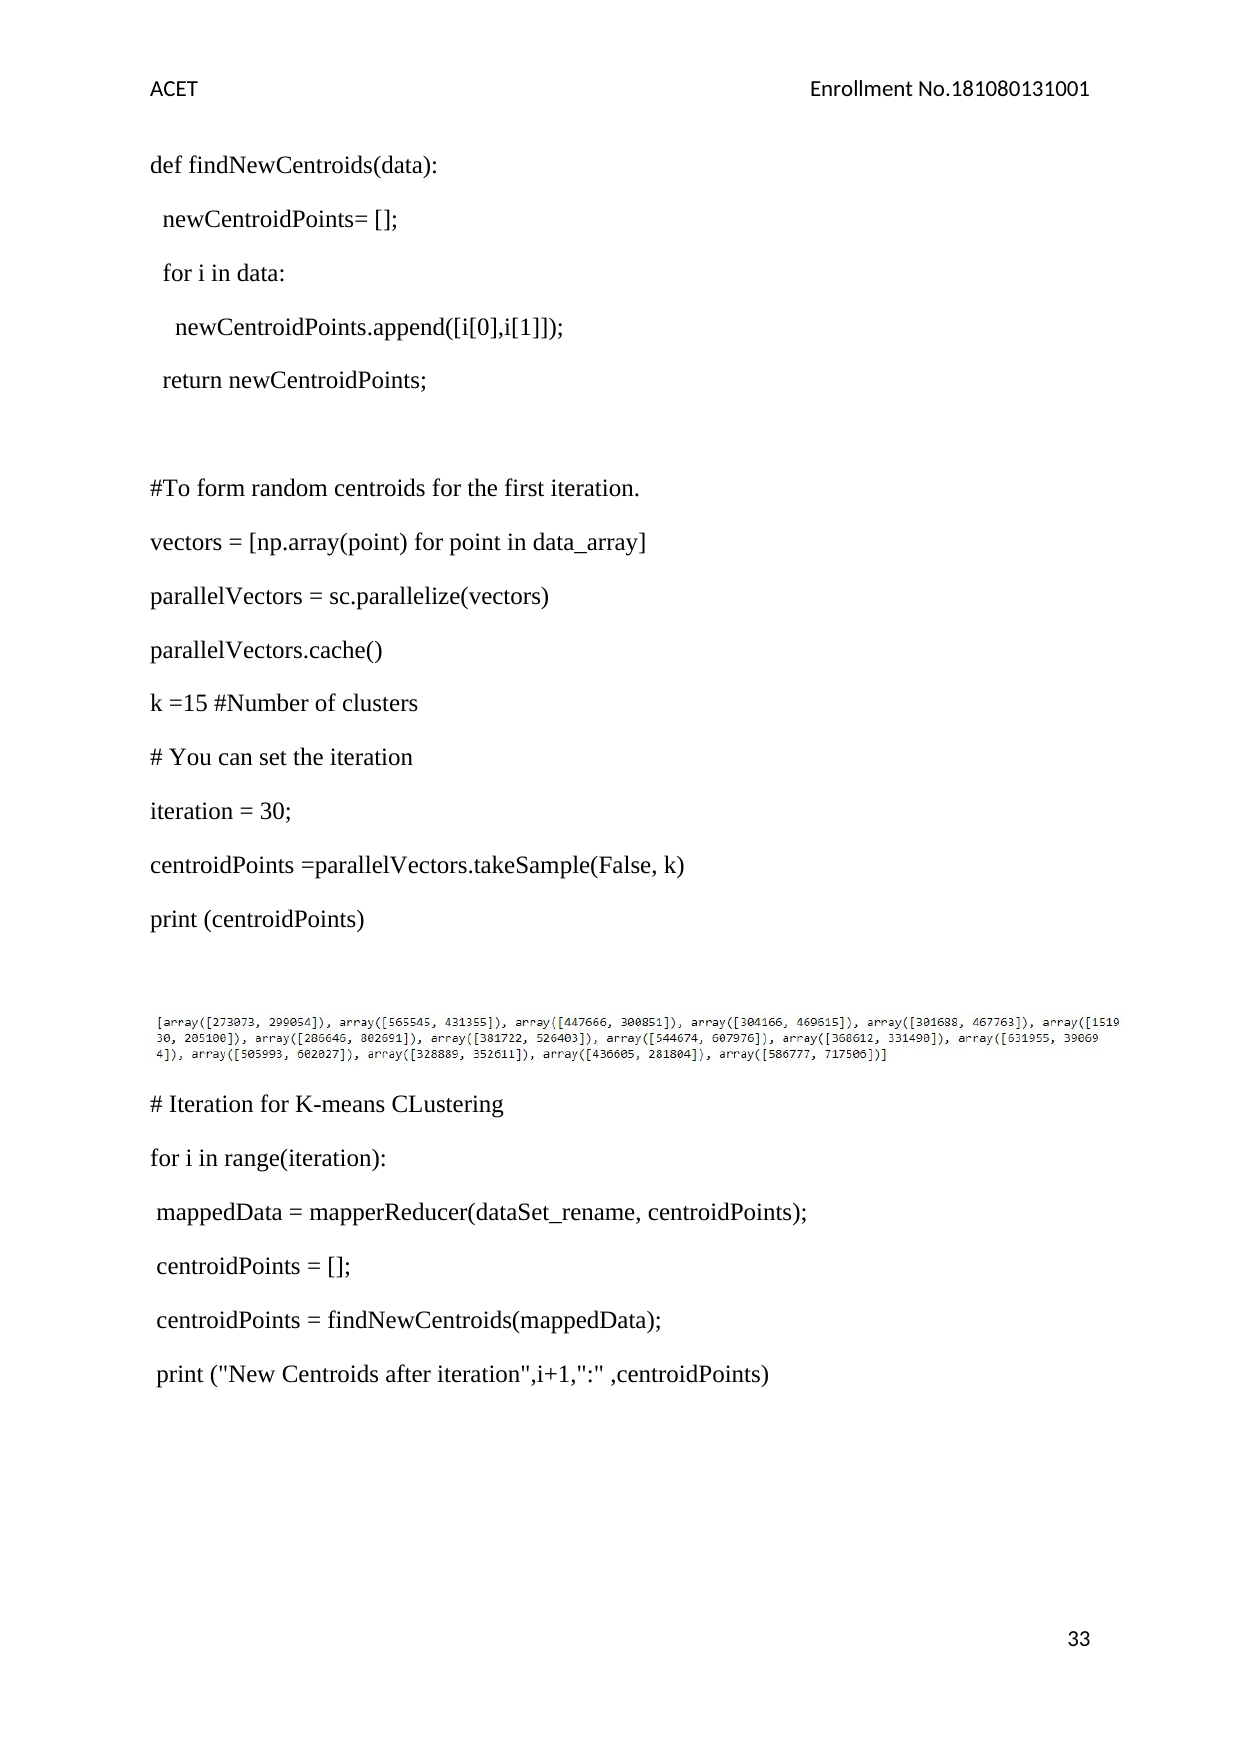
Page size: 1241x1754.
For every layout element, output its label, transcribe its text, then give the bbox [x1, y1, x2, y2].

text k =15 #Number of clusters [150, 688, 1090, 717]
text for i in data: [150, 258, 1090, 286]
text parallelVectors = sc.parallelize(vectors) [150, 581, 1090, 609]
text centroidPoints = []; [150, 1251, 1090, 1280]
picture [150, 1011, 1125, 1065]
text vectors = [np.array(point) for point in data_array] [150, 527, 1090, 556]
text print (centroidPoints) [150, 904, 1090, 933]
text for i in range(iteration): [150, 1143, 1090, 1172]
text # Iteration for K-means CLustering [150, 1089, 1090, 1118]
text print ("New Centroids after iteration",i+1,":" ,centroidPoints) [150, 1359, 1090, 1388]
text parallelVectors.cache() [150, 635, 1090, 663]
text newCentroidPoints= []; [150, 204, 1090, 233]
text newCentroidPoints.append([i[0],i[1]]); [150, 312, 1090, 340]
text iteration = 30; [150, 796, 1090, 825]
text return newCentroidPoints; [150, 365, 1090, 394]
text centroidPoints =parallelVectors.takeSample(False, k) [150, 850, 1090, 879]
text # You can set the iteration [150, 742, 1090, 771]
text #To form random centroids for the first iteration. [150, 473, 1090, 502]
text def findNewCentroids(data): [150, 150, 1090, 179]
text centroidPoints = findNewCentroids(mappedData); [150, 1305, 1090, 1334]
text mappedData = mapperReducer(dataSet_rename, centroidPoints); [150, 1197, 1090, 1226]
